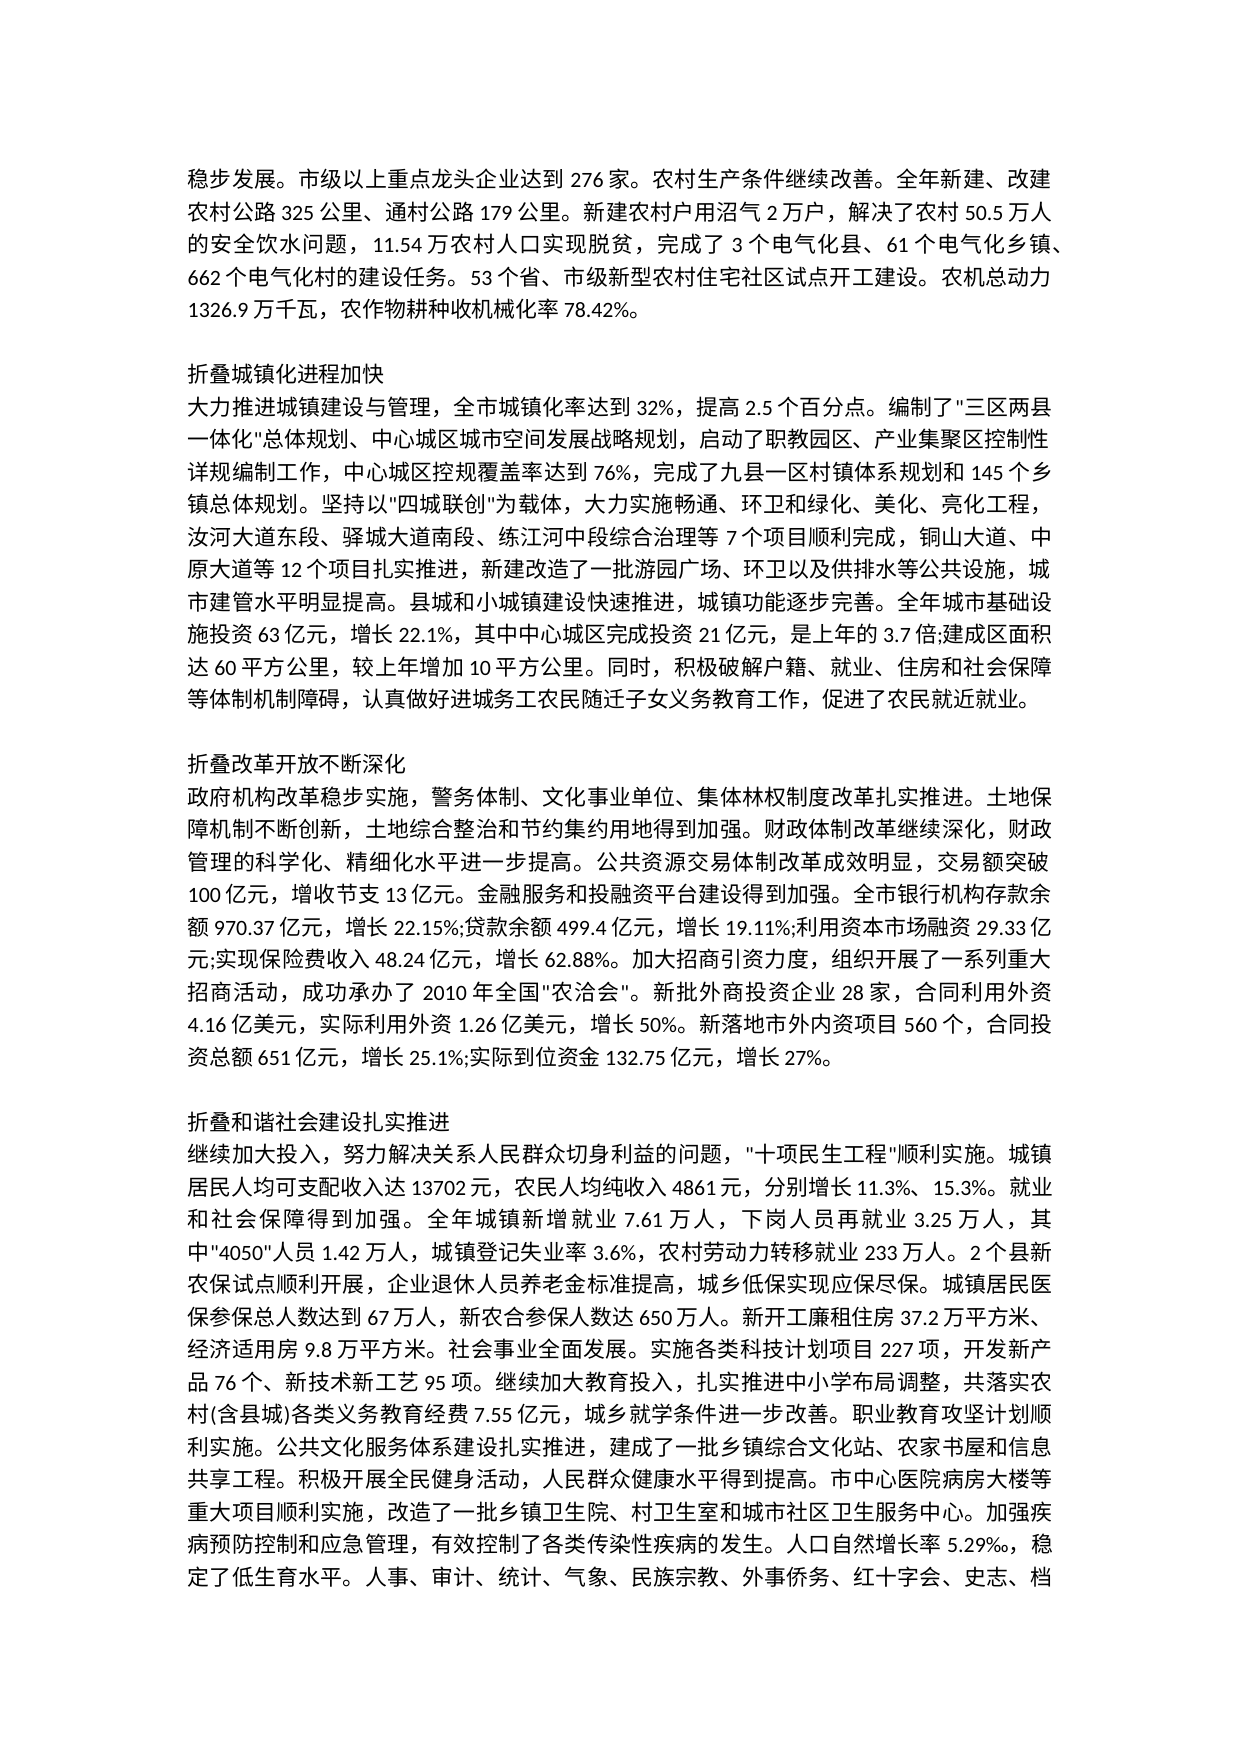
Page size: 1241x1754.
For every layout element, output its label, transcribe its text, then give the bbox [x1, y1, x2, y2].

text 大力推进城镇建设与管理，全市城镇化率达到32%，提高2.5个百分点。编制了"三区两县一体化"总体规划、中心城区城市空间发展战略规划，启动了职教园区、产业集聚区控制性详规编制工作，中心城区控规覆盖率达到76%，完成了九县一区村镇体系规划和145个乡镇总体规划。坚持以"四城联创"为载体，大力实施畅通、环卫和绿化、美化、亮化工程，汝河大道东段、驿城大道南段、练江河中段综合治理等7个项目顺利完成，铜山大道、中原大道等12个项目扎实推进，新建改造了一批游园广场、环卫以及供排水等公共设施，城市建管水平明显提高。县城和小城镇建设快速推进，城镇功能逐步完善。全年城市基础设施投资63亿元，增长22.1%，其中中心城区完成投资21亿元，是上年的3.7倍;建成区面积达60平方公里，较上年增加10平方公里。同时，积极破解户籍、就业、住房和社会保障等体制机制障碍，认真做好进城务工农民随迁子女义务教育工作，促进了农民就近就业。 [187, 389, 1053, 714]
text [187, 1137, 1053, 1592]
text 折叠改革开放不断深化 [187, 747, 1053, 779]
text 折叠和谐社会建设扎实推进 [187, 1104, 1053, 1137]
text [187, 162, 1053, 324]
text 政府机构改革稳步实施，警务体制、文化事业单位、集体林权制度改革扎实推进。土地保障机制不断创新，土地综合整治和节约集约用地得到加强。财政体制改革继续深化，财政管理的科学化、精细化水平进一步提高。公共资源交易体制改革成效明显，交易额突破100亿元，增收节支13亿元。金融服务和投融资平台建设得到加强。全市银行机构存款余额970.37亿元，增长22.15%;贷款余额499.4亿元，增长19.11%;利用资本市场融资29.33亿元;实现保险费收入48.24亿元，增长62.88%。加大招商引资力度，组织开展了一系列重大招商活动，成功承办了2010年全国"农洽会"。新批外商投资企业28家，合同利用外资4.16亿美元，实际利用外资1.26亿美元，增长50%。新落地市外内资项目560个，合同投资总额651亿元，增长25.1%;实际到位资金132.75亿元，增长27%。 [187, 779, 1053, 1072]
text 折叠城镇化进程加快 [187, 357, 1053, 389]
